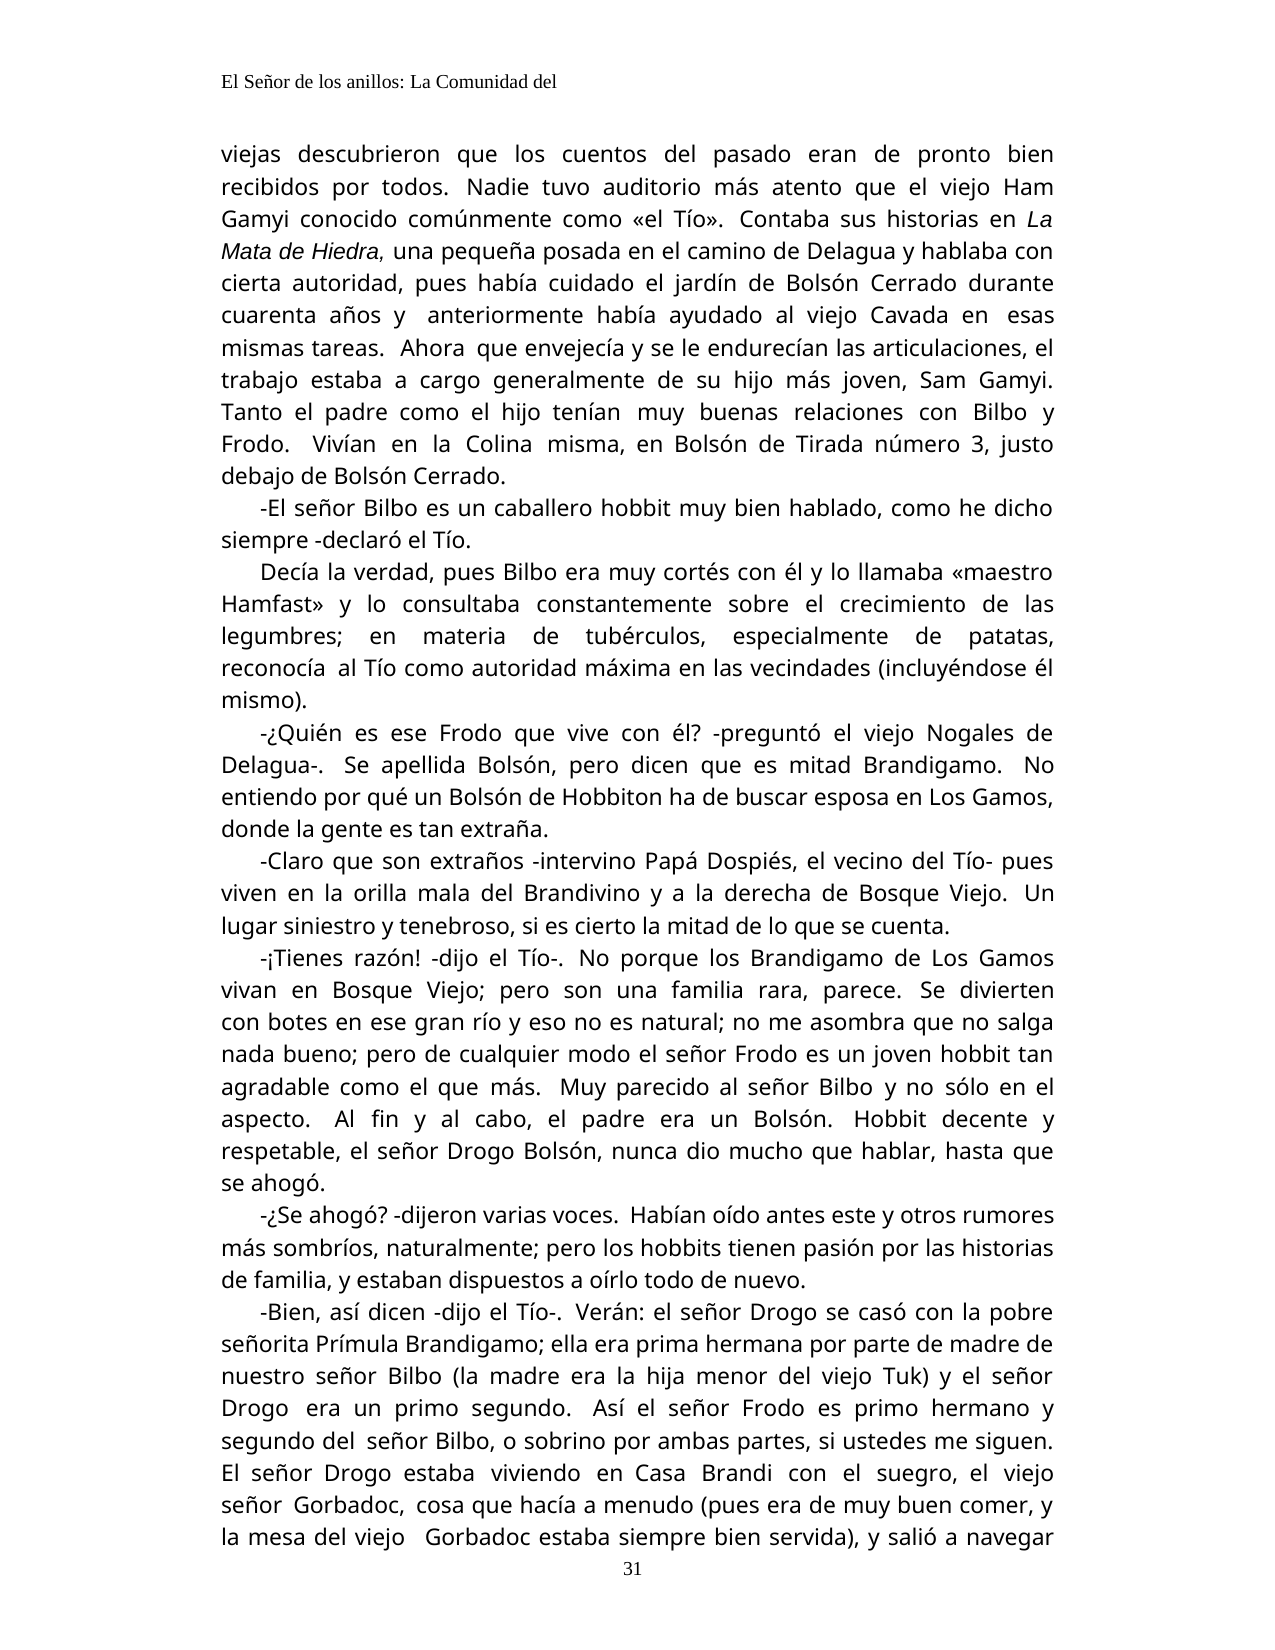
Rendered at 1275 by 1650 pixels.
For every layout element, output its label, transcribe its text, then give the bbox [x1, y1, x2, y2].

text -El señor Bilbo es un caballero hobbit muy bien hablado, como he dicho siempre -declaró el Tío. [221, 492, 1054, 555]
text -Claro que son extraños -intervino Papá Dospiés, el vecino del Tío- pues viven en la orilla mala del Brandivino y a la derecha de Bosque Viejo. Un lugar siniestro y tenebroso, si es cierto la mitad de lo que se cuenta. [221, 845, 1055, 941]
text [221, 1296, 1054, 1552]
text -¡Tienes razón! -dijo el Tío-. No porque los Brandigamo de Los Gamos vivan en Bosque Viejo; pero son una familia rara, parece. Se divierten con botes en ese gran río y eso no es natural; no me asombra que no salga nada bueno; pero de cualquier modo el señor Frodo es un joven hobbit tan agradable como el que más. Muy parecido al señor Bilbo y no sólo en el aspecto. Al fin y al cabo, el padre era un Bolsón. Hobbit decente y respetable, el señor Drogo Bolsón, nunca dio mucho que hablar, hasta que se ahogó. [221, 942, 1055, 1198]
text Decía la verdad, pues Bilbo era muy cortés con él y lo llamaba «maestro Hamfast» y lo consultaba constantemente sobre el crecimiento de las legumbres; en materia de tubérculos, especialmente de patatas, reconocía al Tío como autoridad máxima en las vecindades (incluyéndose él mismo). [221, 556, 1055, 716]
text -¿Quién es ese Frodo que vive con él? -preguntó el viejo Nogales de Delagua-. Se apellida Bolsón, pero dicen que es mitad Brandigamo. No entiendo por qué un Bolsón de Hobbiton ha de buscar esposa en Los Gamos, donde la gente es tan extraña. [221, 716, 1054, 844]
text viejas descubrieron que los cuentos del pasado eran de pronto bien recibidos por todos. Nadie tuvo auditorio más atento que el viejo Ham Gamyi conocido comúnmente como «el Tío». Contaba sus historias en La Mata de Hiedra, una pequeña posada en el camino de Delagua y hablaba con cierta autoridad, pues había cuidado el jardín de Bolsón Cerrado durante cuarenta años y anteriormente había ayudado al viejo Cavada en esas mismas tareas. Ahora que envejecía y se le endurecían las articulaciones, el trabajo estaba a cargo generalmente de su hijo más joven, Sam Gamyi. Tanto el padre como el hijo tenían muy buenas relaciones con Bilbo y Frodo. Vivían en la Colina misma, en Bolsón de Tirada número 3, justo debajo de Bolsón Cerrado. [221, 138, 1055, 491]
text -¿Se ahogó? -dijeron varias voces. Habían oído antes este y otros rumores más sombríos, naturalmente; pero los hobbits tienen pasión por las historias de familia, y estaban dispuestos a oírlo todo de nuevo. [221, 1199, 1055, 1295]
